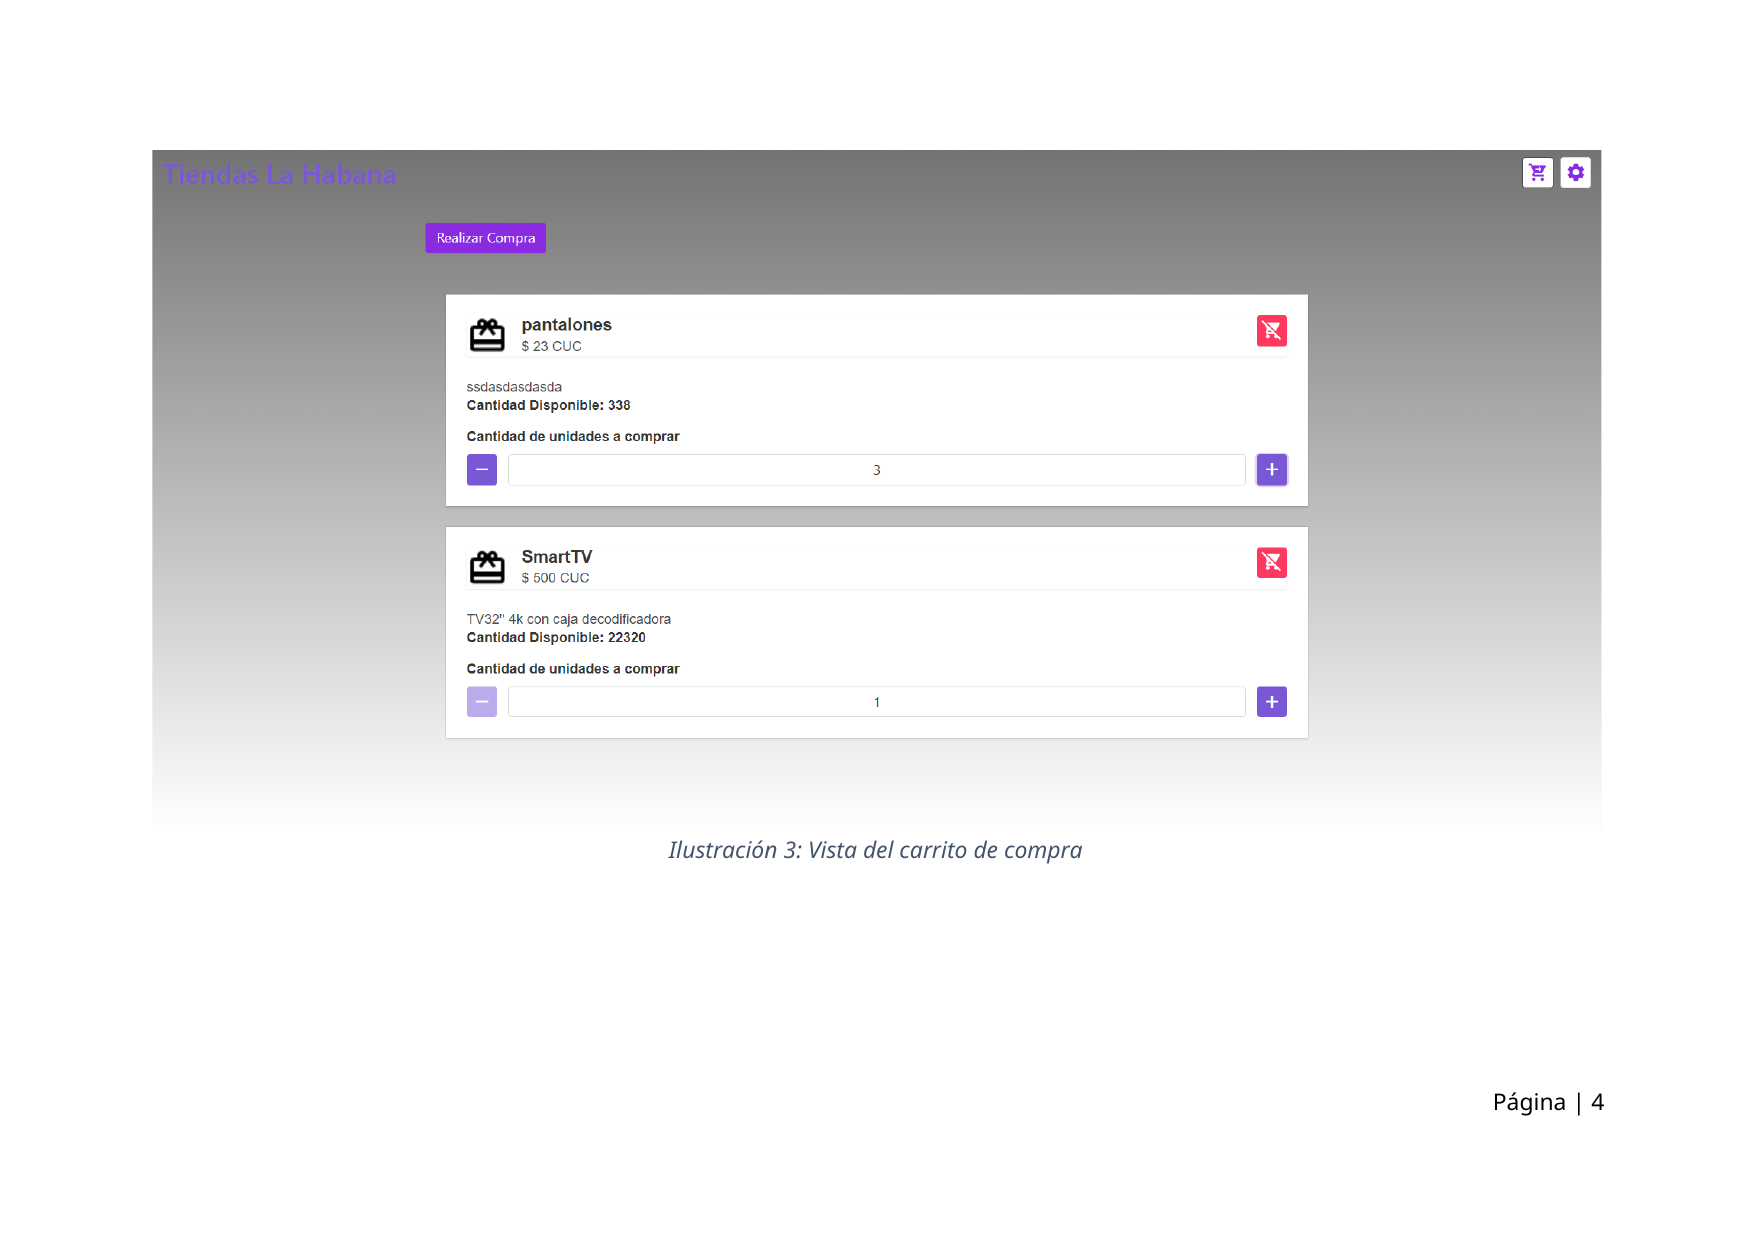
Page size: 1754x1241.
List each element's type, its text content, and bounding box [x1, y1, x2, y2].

picture [152, 150, 1602, 832]
